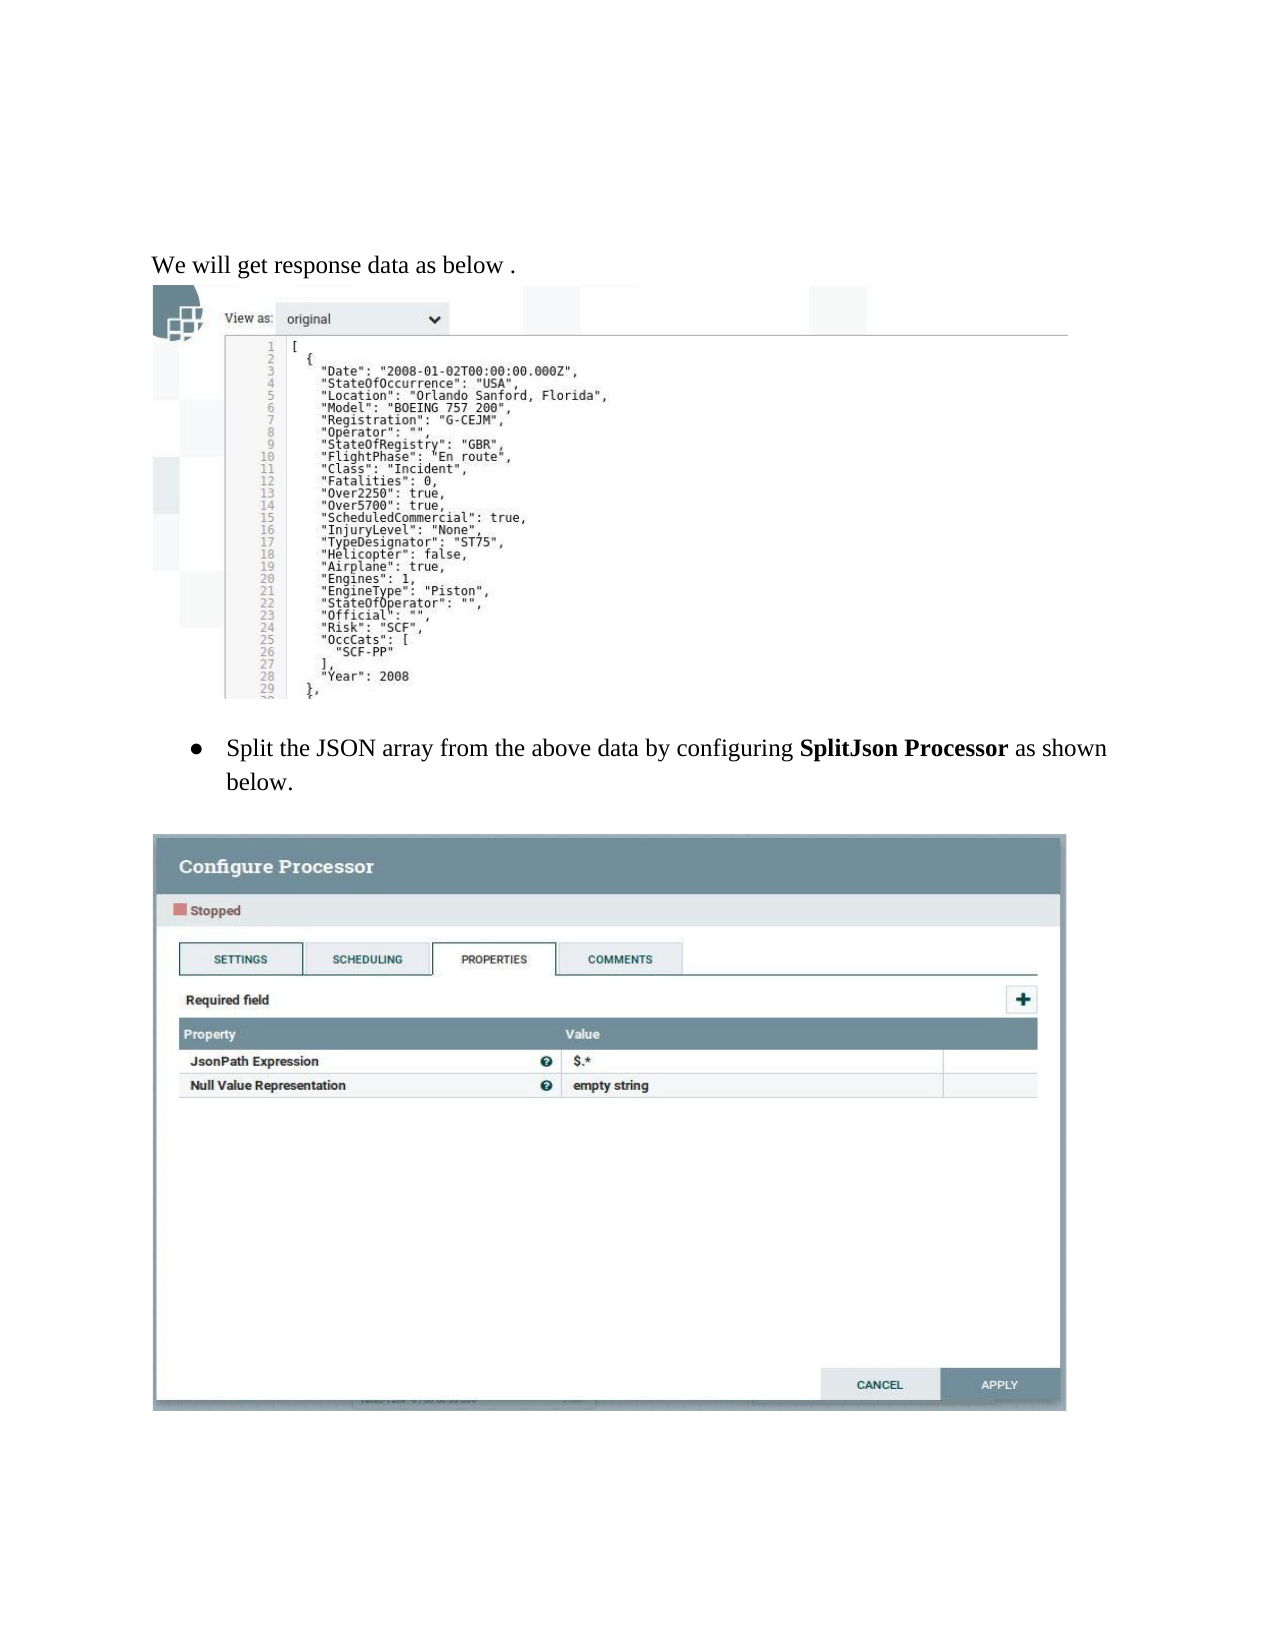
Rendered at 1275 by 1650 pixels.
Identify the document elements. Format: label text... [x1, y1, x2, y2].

text We will get response data as below . [151, 250, 1275, 279]
picture [152, 285, 1069, 699]
picture [152, 834, 1067, 1411]
list Split the JSON array from the above data by configuring SplitJson Processor as shown below. [188, 733, 1113, 796]
